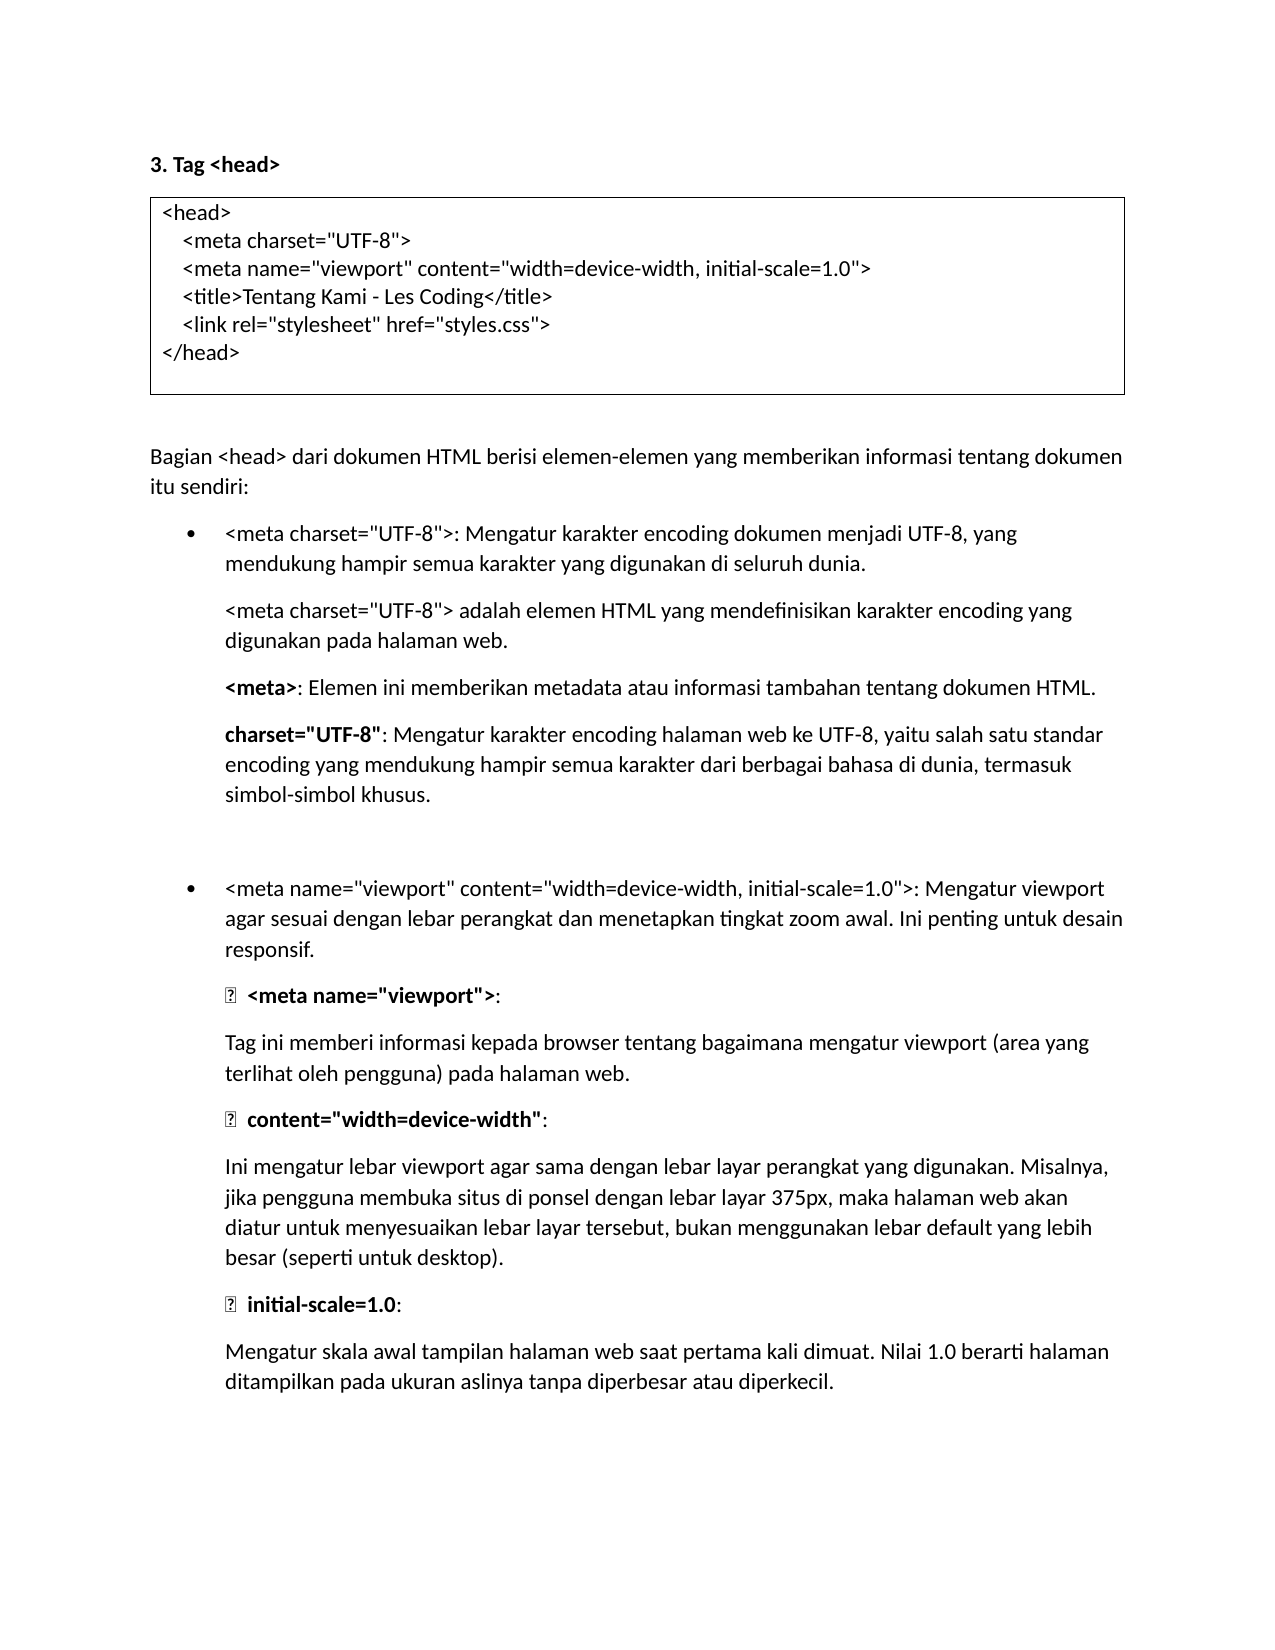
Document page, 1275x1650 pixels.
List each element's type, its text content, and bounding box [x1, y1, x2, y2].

text  initial-scale=1.0: [225, 1290, 1125, 1318]
text Mengatur skala awal tampilan halaman web saat pertama kali dimuat. Nilai 1.0 berarti halaman ditampilkan pada ukuran aslinya tanpa diperbesar atau diperkecil. [225, 1337, 1125, 1395]
text Tag ini memberi informasi kepada browser tentang bagaimana mengatur viewport (area yang terlihat oleh pengguna) pada halaman web. [225, 1028, 1125, 1087]
table_header <head> <meta charset="UTF-8"> <meta name="viewport" content="width=device-width, initial-scale=1.0"> <title>Tentang Kami - Les Coding</title> <link rel="stylesheet" href="styles.css"> </head> [151, 198, 1124, 394]
list <meta charset="UTF-8">: Mengatur karakter encoding dokumen menjadi UTF-8, yang mendukung hampir semua karakter yang digunakan di seluruh dunia. [187, 519, 1125, 577]
text  <meta name="viewport">: [225, 982, 1125, 1009]
text  content="width=device-width": [225, 1106, 1125, 1133]
text 3. Tag <head> [150, 150, 1125, 178]
text Ini mengatur lebar viewport agar sama dengan lebar layar perangkat yang digunakan. Misalnya, jika pengguna membuka situs di ponsel dengan lebar layar 375px, maka halaman web akan diatur untuk menyesuaikan lebar layar tersebut, bukan menggunakan lebar default yang lebih besar (seperti untuk desktop). [225, 1152, 1125, 1271]
text <meta charset="UTF-8"> adalah elemen HTML yang mendefinisikan karakter encoding yang digunakan pada halaman web. [225, 596, 1125, 654]
text charset="UTF-8": Mengatur karakter encoding halaman web ke UTF-8, yaitu salah satu standar encoding yang mendukung hampir semua karakter dari berbagai bahasa di dunia, termasuk simbol-simbol khusus. [225, 720, 1125, 808]
text <meta>: Elemen ini memberikan metadata atau informasi tambahan tentang dokumen HTML. [225, 673, 1125, 701]
list <meta name="viewport" content="width=device-width, initial-scale=1.0">: Mengatur viewport agar sesuai dengan lebar perangkat dan menetapkan tingkat zoom awal. Ini penting untuk desain responsif. [187, 874, 1125, 963]
text Bagian <head> dari dokumen HTML berisi elemen-elemen yang memberikan informasi tentang dokumen itu sendiri: [150, 442, 1125, 500]
